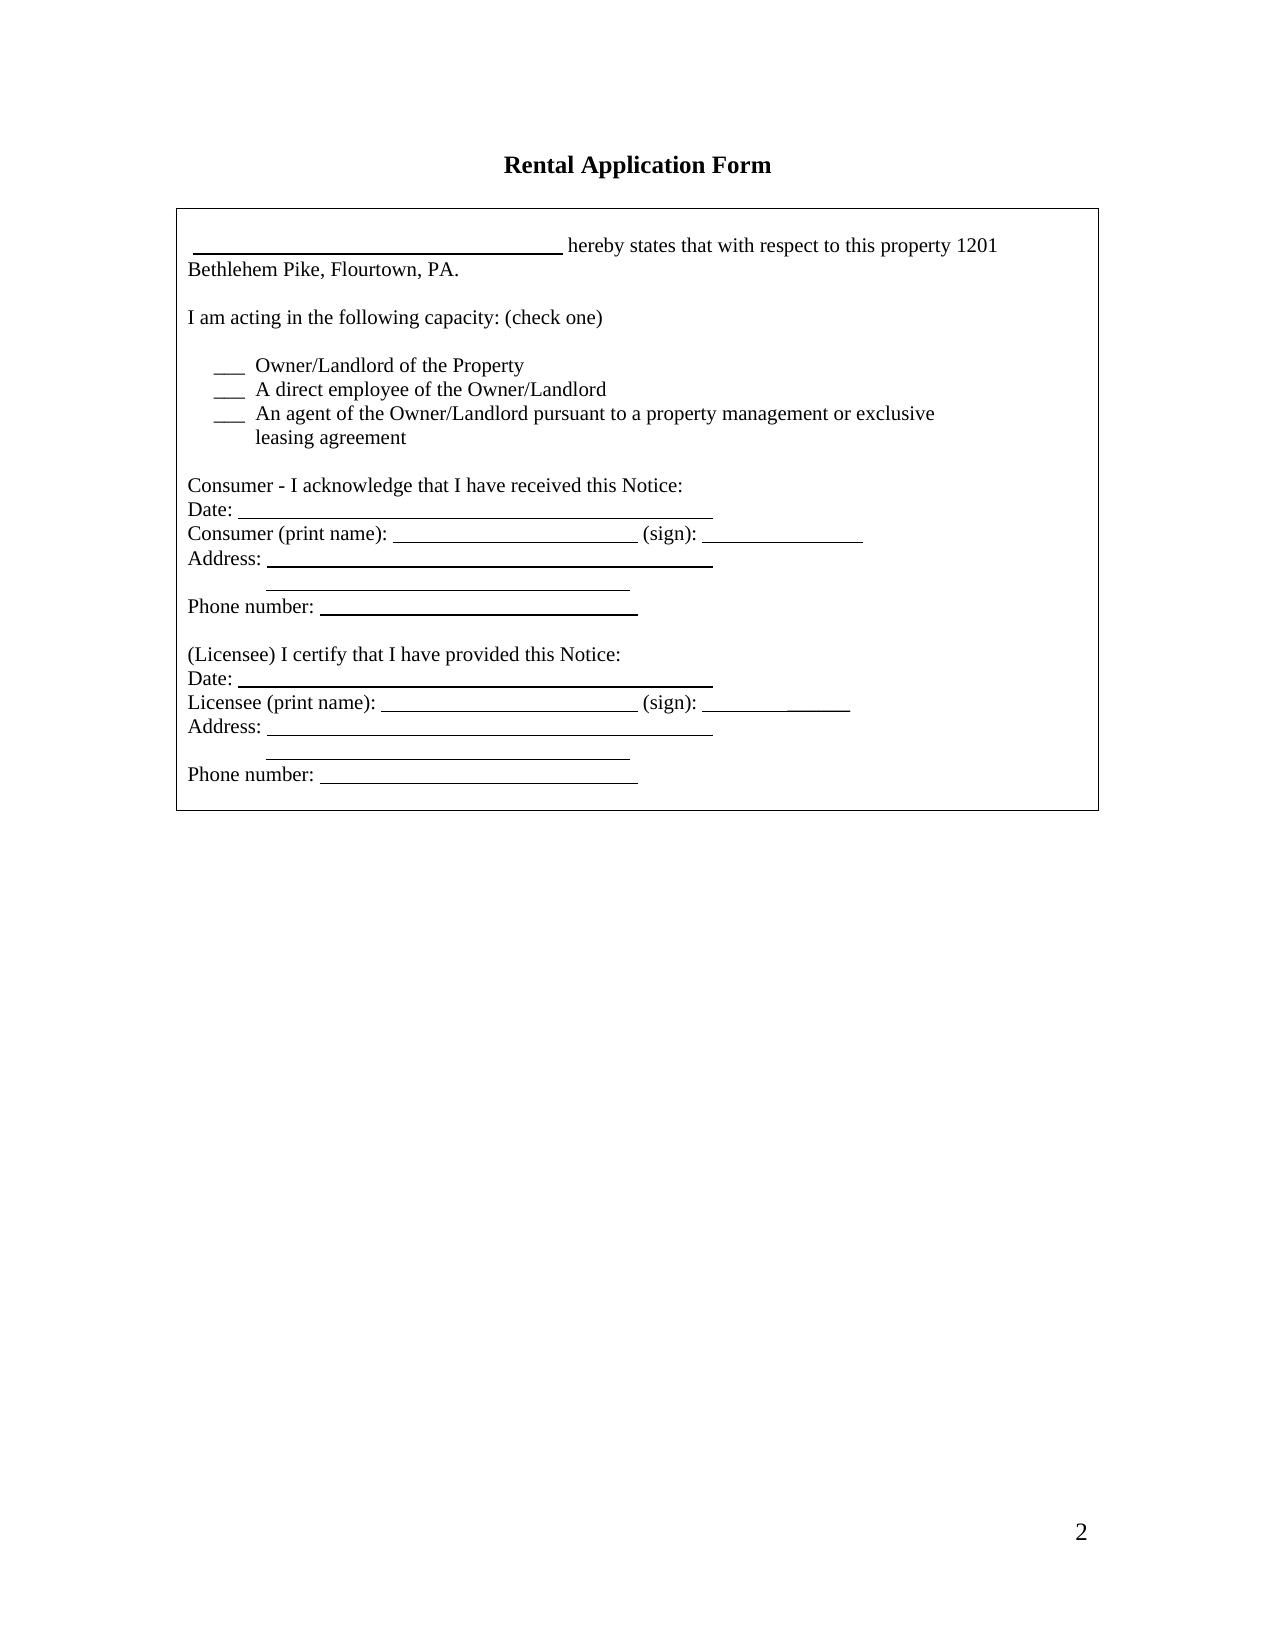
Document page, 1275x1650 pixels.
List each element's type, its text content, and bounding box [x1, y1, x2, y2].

table_header hereby states that with respect to this property 1201 Bethlehem Pike, Flourtown, PA. I am acting in the following capacity: (check one) ___ Owner/Landlord of the Property ___ A direct employee of the Owner/Landlord ___ An agent of the Owner/Landlord pursuant to a property management or exclusive leasing agreement Consumer - I acknowledge that I have received this Notice: Date: Consumer (print name): (sign): Address: . Phone number: (Licensee) I certify that I have provided this Notice: Date: Licensee (print name): (sign): ______ Address: . Phone number: [177, 209, 1098, 810]
text Rental Application Form [187, 150, 1087, 179]
